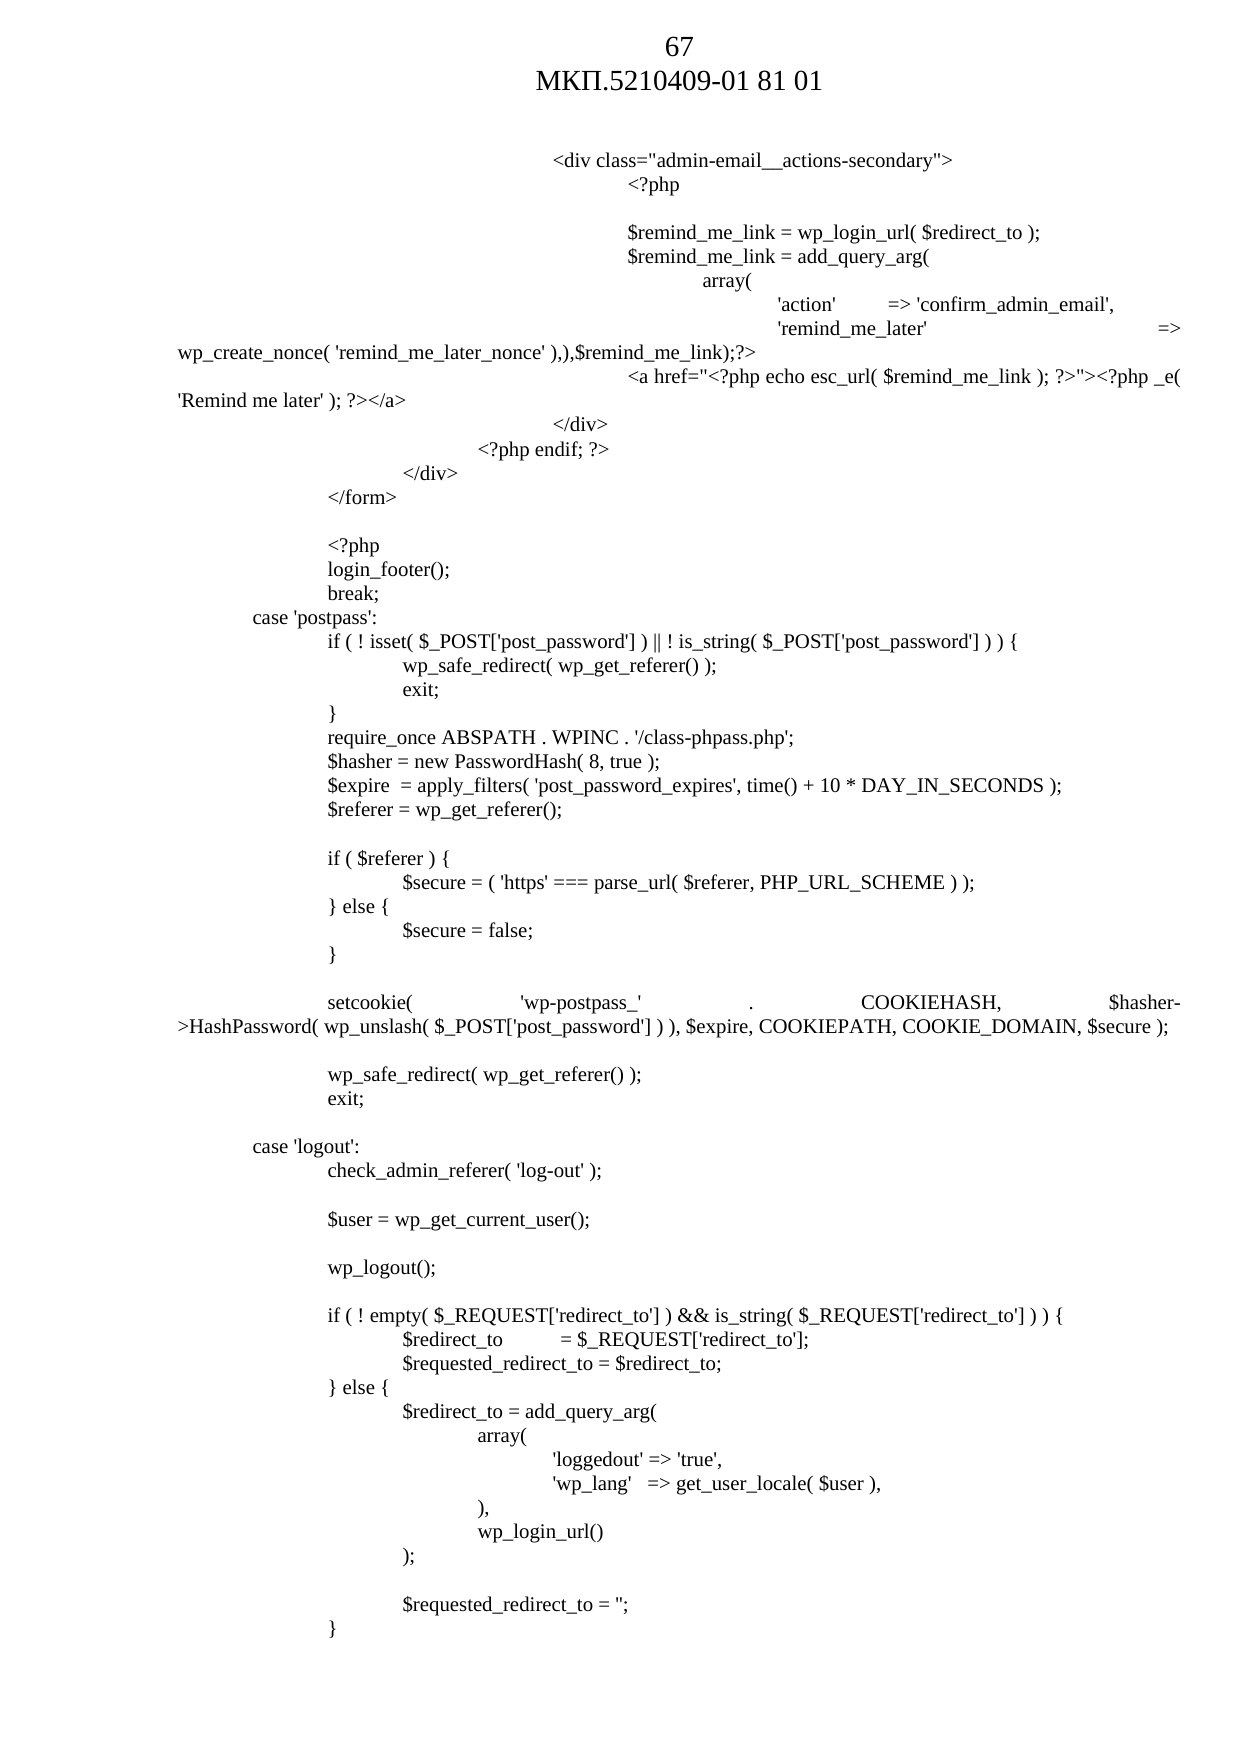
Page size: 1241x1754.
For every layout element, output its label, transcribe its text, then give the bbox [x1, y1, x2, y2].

text setcookie( 'wp-postpass_' . COOKIEHASH, $hasher->HashPassword( wp_unslash( $_POST['post_password'] ) ), $expire, COOKIEPATH, COOKIE_DOMAIN, $secure ); [177, 990, 1181, 1038]
text wp_safe_redirect( wp_get_referer() ); [177, 653, 1181, 677]
text <?php endif; ?> [177, 436, 1181, 461]
text </form> [177, 484, 1181, 509]
text $remind_me_link = add_query_arg( [177, 244, 1181, 268]
text 'remind_me_later' => wp_create_nonce( 'remind_me_later_nonce' ),),$remind_me_link);?> [177, 316, 1181, 364]
text ); [177, 1543, 1181, 1567]
text case 'logout': [177, 1134, 1181, 1158]
text wp_logout(); [177, 1254, 1181, 1279]
text 'loggedout' => 'true', [177, 1447, 1181, 1471]
text array( [177, 268, 1181, 292]
text <div class="admin-email__actions-secondary"> [177, 148, 1181, 172]
text if ( ! isset( $_POST['post_password'] ) || ! is_string( $_POST['post_password'] ) ) { [177, 629, 1181, 653]
text array( [177, 1423, 1181, 1447]
text } [177, 942, 1181, 966]
text </div> [177, 461, 1181, 484]
text if ( $referer ) { [177, 846, 1181, 869]
text exit; [177, 1086, 1181, 1110]
text $hasher = new PasswordHash( 8, true ); [177, 749, 1181, 773]
text $requested_redirect_to = ''; [177, 1591, 1181, 1616]
text exit; [177, 677, 1181, 701]
text $remind_me_link = wp_login_url( $redirect_to ); [177, 220, 1181, 244]
text } [177, 701, 1181, 725]
text require_once ABSPATH . WPINC . '/class-phpass.php'; [177, 725, 1181, 749]
text } else { [177, 1375, 1181, 1399]
text $secure = ( 'https' === parse_url( $referer, PHP_URL_SCHEME ) ); [177, 869, 1181, 894]
text wp_safe_redirect( wp_get_referer() ); [177, 1062, 1181, 1086]
text $redirect_to = add_query_arg( [177, 1399, 1181, 1423]
text } else { [177, 894, 1181, 918]
text login_footer(); [177, 557, 1181, 581]
text break; [177, 581, 1181, 605]
text if ( ! empty( $_REQUEST['redirect_to'] ) && is_string( $_REQUEST['redirect_to'] ) ) { [177, 1303, 1181, 1327]
text $requested_redirect_to = $redirect_to; [177, 1351, 1181, 1375]
text <a href="<?php echo esc_url( $remind_me_link ); ?>"><?php _e( 'Remind me later' ); ?></a> [177, 364, 1181, 412]
text </div> [177, 412, 1181, 436]
text wp_login_url() [177, 1519, 1181, 1543]
text $expire = apply_filters( 'post_password_expires', time() + 10 * DAY_IN_SECONDS ); [177, 773, 1181, 797]
text <?php [177, 533, 1181, 557]
text $secure = false; [177, 918, 1181, 942]
text $referer = wp_get_referer(); [177, 797, 1181, 821]
text case 'postpass': [177, 605, 1181, 629]
text $user = wp_get_current_user(); [177, 1206, 1181, 1231]
text <?php [177, 172, 1181, 196]
text $redirect_to = $_REQUEST['redirect_to']; [177, 1327, 1181, 1351]
text 'wp_lang' => get_user_locale( $user ), [177, 1471, 1181, 1495]
text ), [177, 1495, 1181, 1519]
text check_admin_referer( 'log-out' ); [177, 1158, 1181, 1182]
text 'action' => 'confirm_admin_email', [177, 292, 1181, 316]
text } [177, 1616, 1181, 1639]
